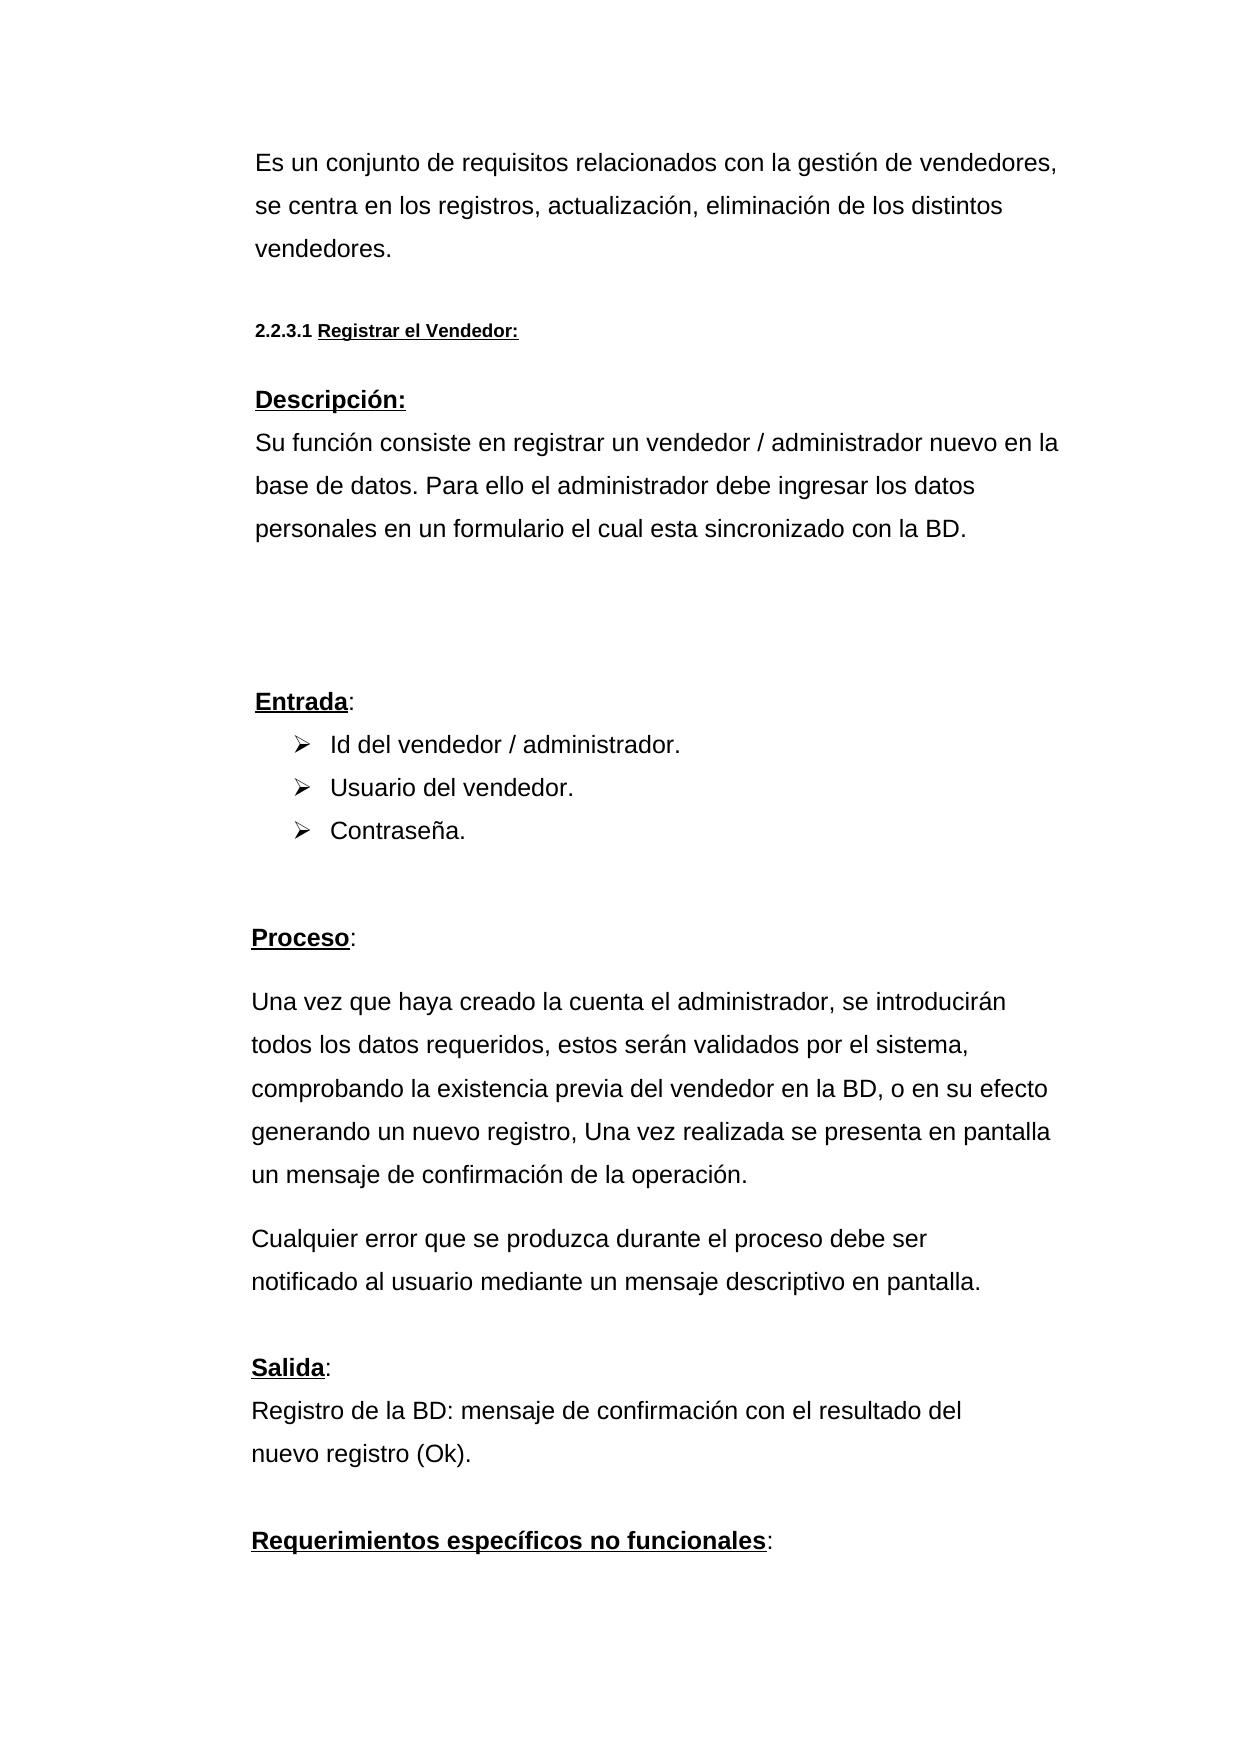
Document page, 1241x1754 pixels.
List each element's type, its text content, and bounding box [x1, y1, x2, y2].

list Es un conjunto de requisitos relacionados con la gestión de vendedores, se centra en los registros, actualización, eliminación de los distintos vendedores. [255, 148, 1063, 263]
list Id del vendedor / administrador. [292, 730, 1063, 758]
text Requerimientos específicos no funcionales: [251, 1526, 1023, 1554]
text Salida: [251, 1353, 1023, 1382]
text Registro de la BD: mensaje de confirmación con el resultado del nuevo registro (Ok). [251, 1396, 1023, 1468]
text Cualquier error que se produzca durante el proceso debe ser notificado al usuario mediante un mensaje descriptivo en pantalla. [251, 1224, 1023, 1296]
list Contraseña. [292, 816, 1063, 845]
list Su función consiste en registrar un vendedor / administrador nuevo en la base de datos. Para ello el administrador debe ingresar los datos personales en un formulario el cual esta sincronizado con la BD. [255, 428, 1063, 543]
list Entrada: [255, 687, 1063, 715]
text Una vez que haya creado la cuenta el administrador, se introducirán todos los datos requeridos, estos serán validados por el sistema, comprobando la existencia previa del vendedor en la BD, o en su efecto generando un nuevo registro, Una vez realizada se presenta en pantalla un mensaje de confirmación de la operación. [251, 987, 1063, 1188]
text Proceso: [251, 923, 1063, 952]
list Descripción: [255, 385, 1063, 413]
list Usuario del vendedor. [292, 773, 1063, 802]
list 2.2.3.1 Registrar el Vendedor: [255, 320, 1063, 342]
